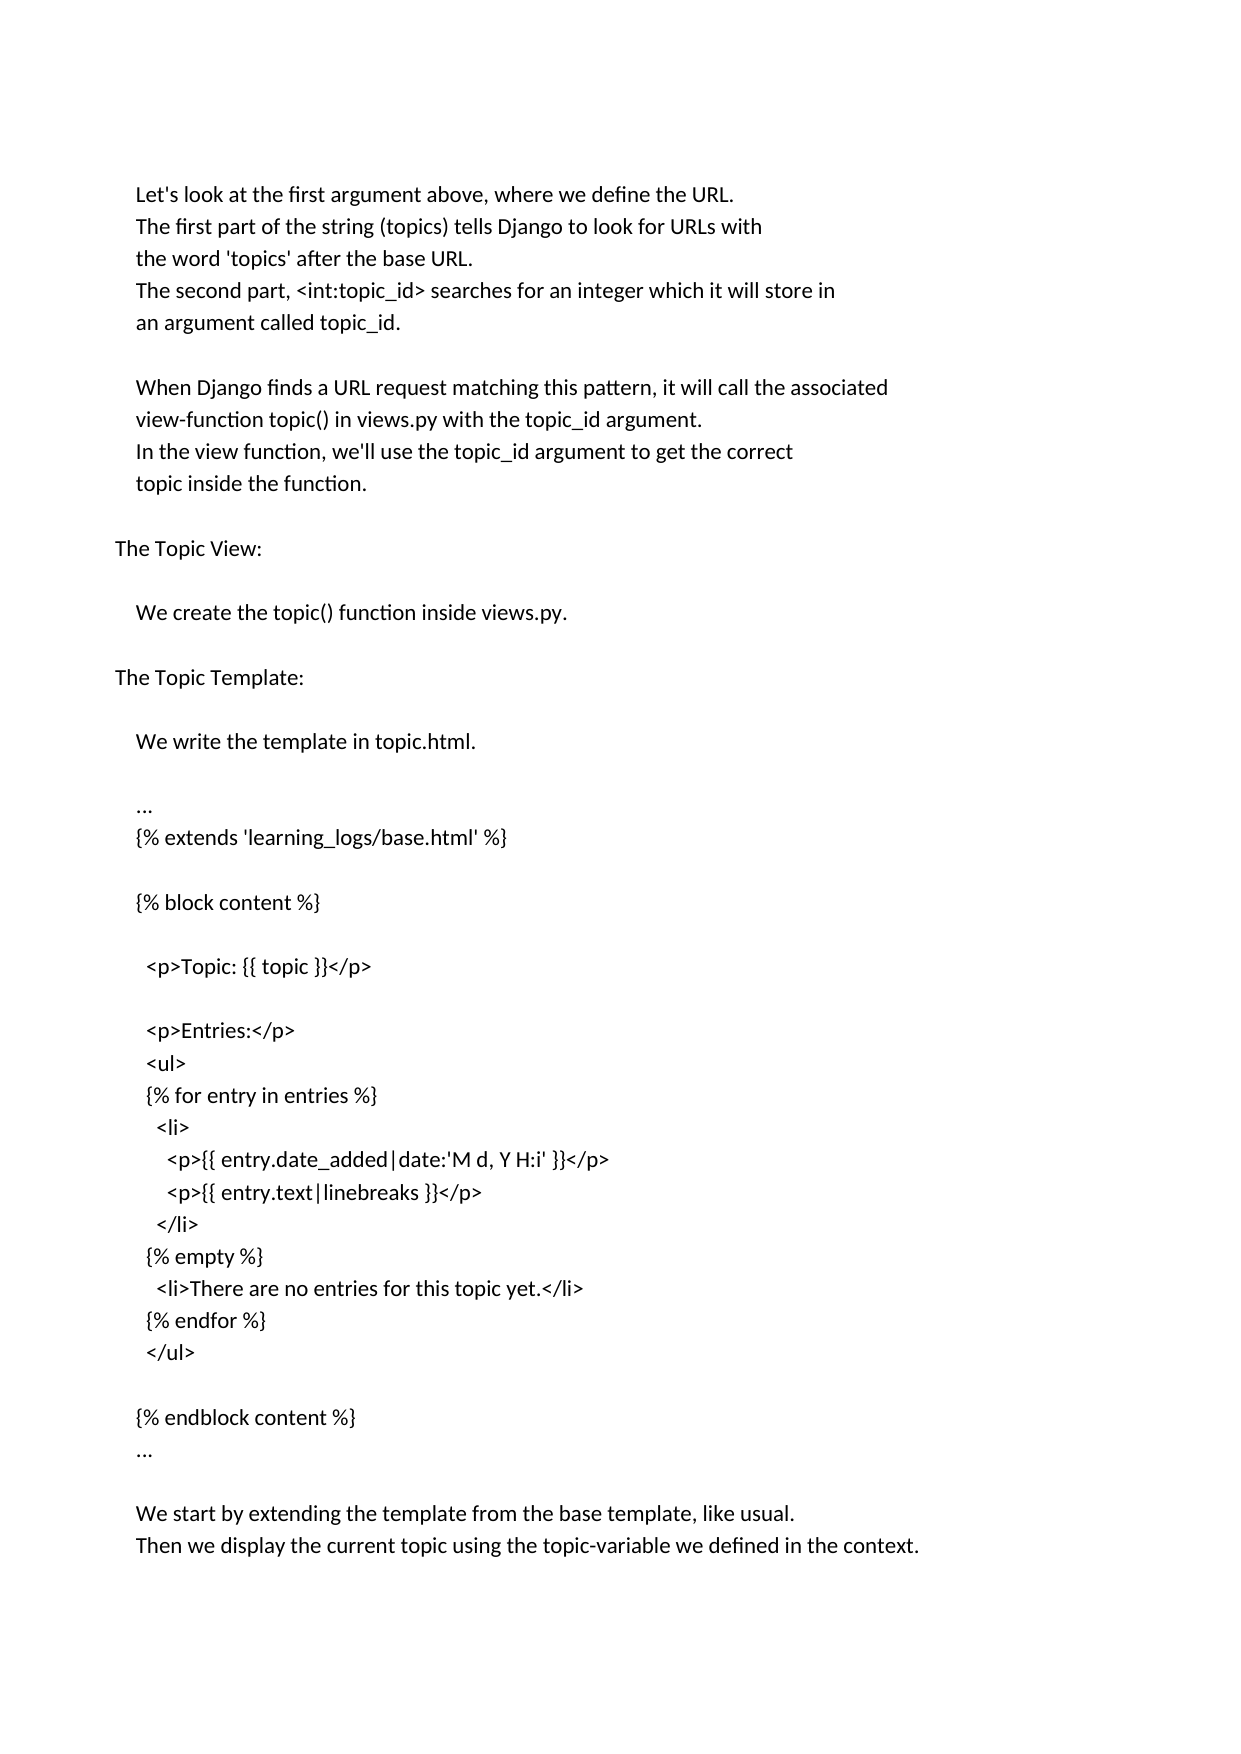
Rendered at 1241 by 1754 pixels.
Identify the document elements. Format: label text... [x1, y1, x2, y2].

text {% empty %} [74, 1242, 1167, 1270]
text <li> [74, 1113, 1167, 1141]
text We write the template in topic.html. [74, 727, 1167, 755]
text ... [74, 1435, 1167, 1463]
text <p>{{ entry.text|linebreaks }}</p> [74, 1178, 1167, 1206]
text <ul> [74, 1049, 1167, 1077]
text When Django finds a URL request matching this pattern, it will call the associated [74, 373, 1167, 401]
text {% endfor %} [74, 1306, 1167, 1334]
text <p>{{ entry.date_added|date:'M d, Y H:i' }}</p> [74, 1145, 1167, 1173]
text {% block content %} [74, 888, 1167, 916]
text The Topic Template: [74, 663, 1167, 691]
text view-function topic() in views.py with the topic_id argument. [74, 405, 1167, 433]
text <p>Topic: {{ topic }}</p> [74, 952, 1167, 980]
text Then we display the current topic using the topic-variable we defined in the context. [74, 1532, 1167, 1560]
text The first part of the string (topics) tells Django to look for URLs with [74, 212, 1167, 240]
text <li>There are no entries for this topic yet.</li> [74, 1274, 1167, 1302]
text </ul> [74, 1338, 1167, 1367]
text an argument called topic_id. [74, 308, 1167, 337]
text ... [74, 791, 1167, 819]
text {% extends 'learning_logs/base.html' %} [74, 823, 1167, 852]
text the word 'topics' after the base URL. [74, 244, 1167, 272]
text We create the topic() function inside views.py. [74, 598, 1167, 626]
text In the view function, we'll use the topic_id argument to get the correct [74, 437, 1167, 465]
text {% endblock content %} [74, 1403, 1167, 1431]
text <p>Entries:</p> [74, 1017, 1167, 1045]
text We start by extending the template from the base template, like usual. [74, 1499, 1167, 1527]
text </li> [74, 1210, 1167, 1238]
text The second part, <int:topic_id> searches for an integer which it will store in [74, 276, 1167, 304]
text {% for entry in entries %} [74, 1081, 1167, 1109]
text The Topic View: [74, 534, 1167, 562]
text Let's look at the first argument above, where we define the URL. [74, 180, 1167, 208]
text topic inside the function. [74, 469, 1167, 497]
